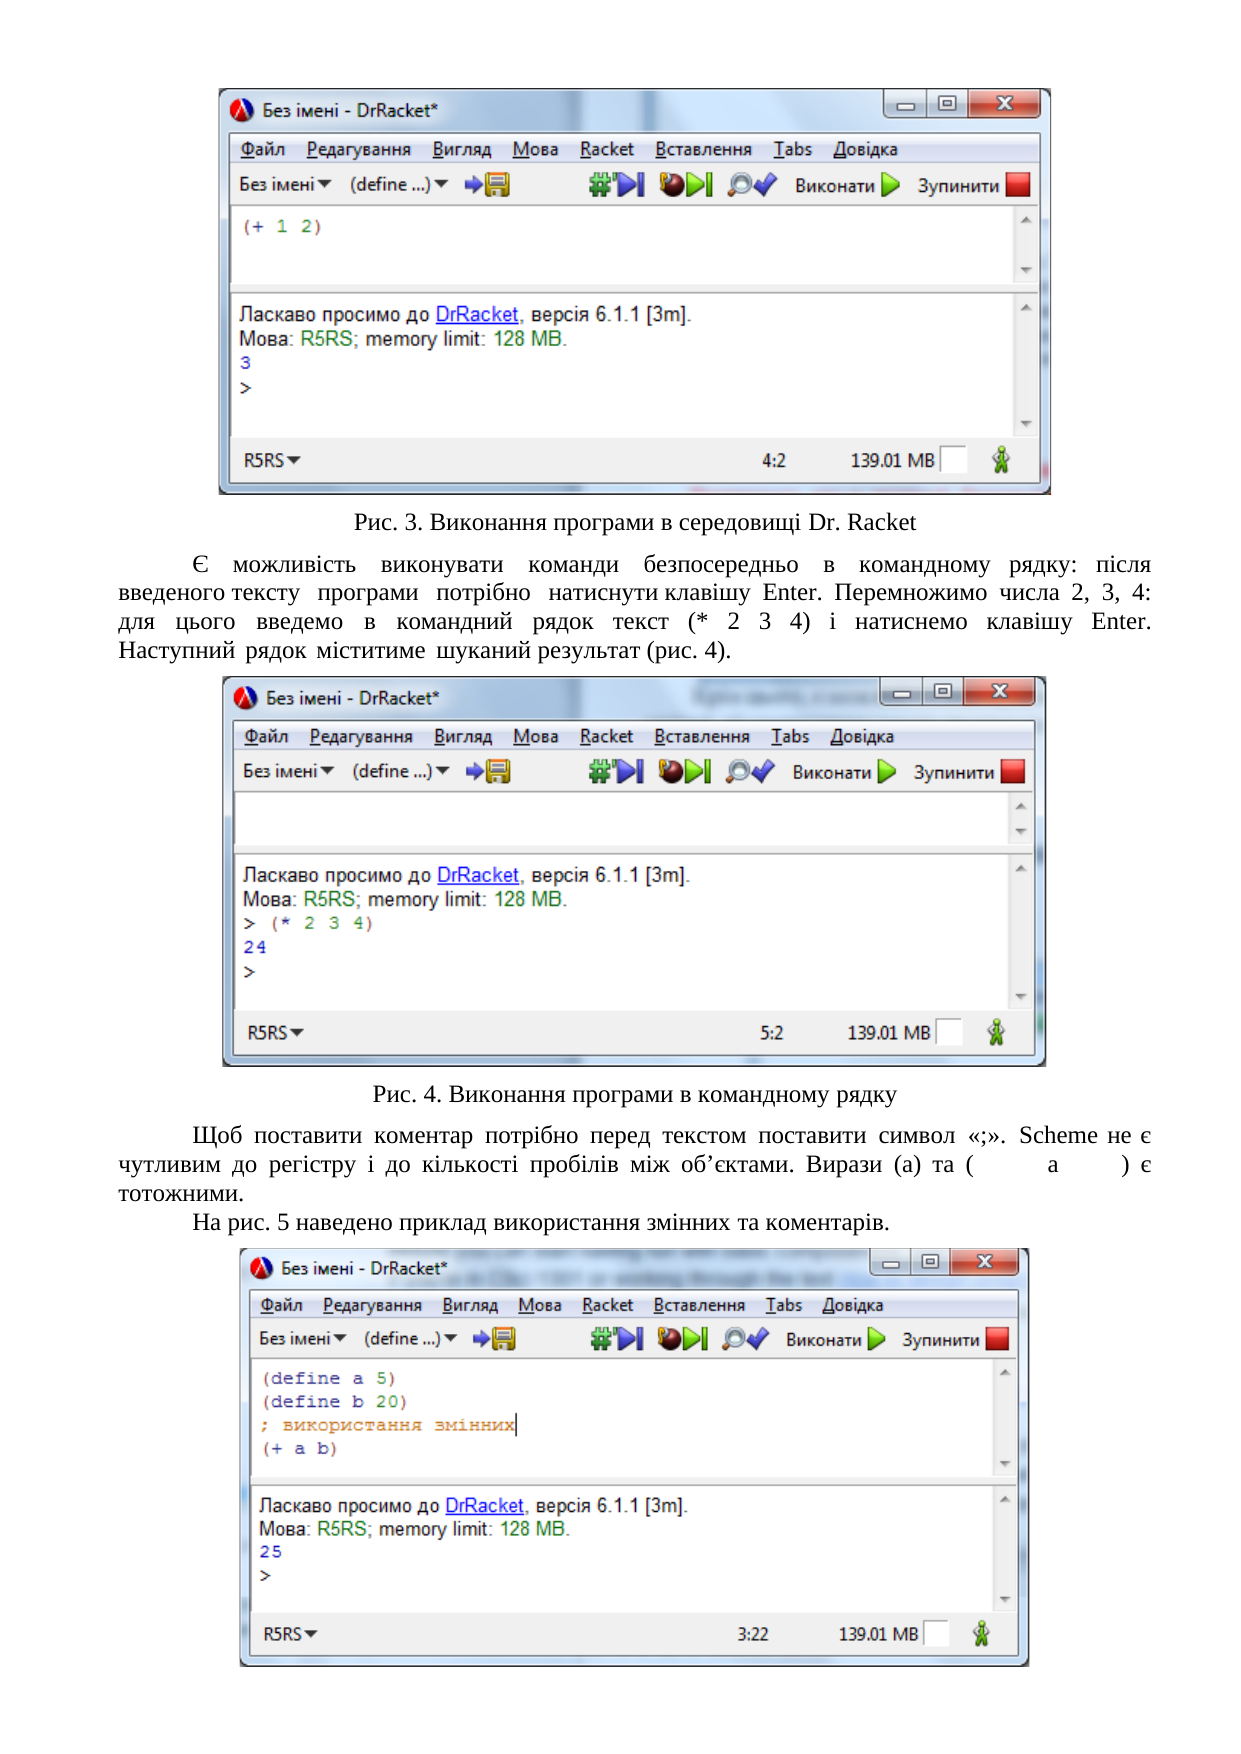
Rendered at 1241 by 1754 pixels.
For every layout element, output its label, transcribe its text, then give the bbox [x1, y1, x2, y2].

text Рис. 4. Виконання програми в командному рядку [118, 1079, 1152, 1108]
text Є можливість виконувати команди безпосередньо в командному рядку: після введеного тексту програми потрібно натиснути клавішу Enter. Перемножимо числа 2, 3, 4: для цього введемо в командний рядок текст (* 2 3 4) і натиснемо клавішу Enter. Наступний рядок міститиме шуканий результат (рис. 4). [118, 549, 1152, 664]
picture [222, 676, 1048, 1067]
text На рис. 5 наведено приклад використання змінних та коментарів. [118, 1207, 1152, 1236]
text Щоб поставити коментар потрібно перед текстом поставити символ «;». Scheme не є чутливим до регістру і до кількості пробілів між об’єктами. Вирази (a) та ( a ) є тотожними. [118, 1121, 1152, 1207]
picture [218, 88, 1052, 495]
picture [239, 1248, 1031, 1667]
text Рис. 3. Виконання програми в середовищі Dr. Racket [118, 507, 1152, 536]
